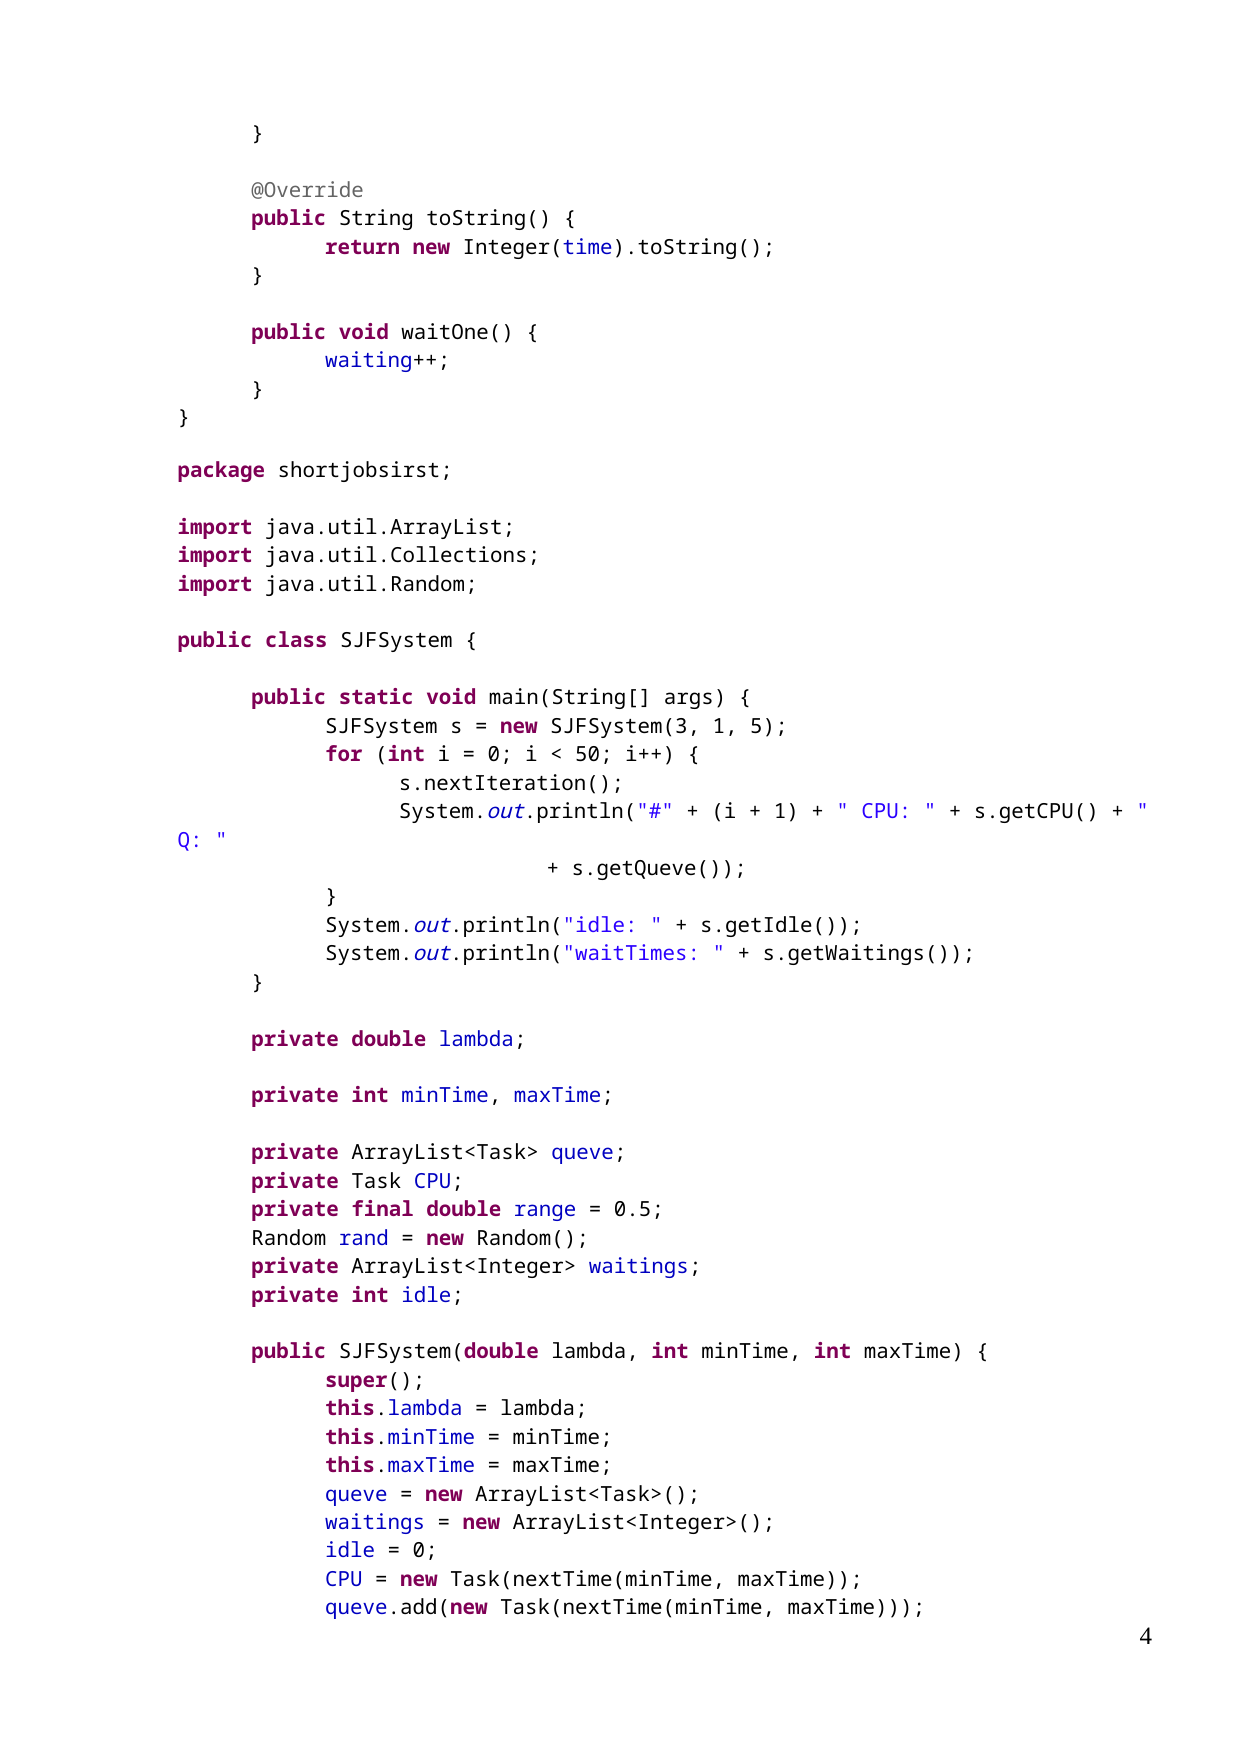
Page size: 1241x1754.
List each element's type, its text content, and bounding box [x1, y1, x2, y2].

text queve = new ArrayList<Task>(); [177, 1479, 1152, 1507]
text Random rand = new Random(); [177, 1223, 1152, 1251]
text public class SJFSystem { [177, 626, 1152, 654]
text idle = 0; [177, 1536, 1152, 1564]
text } [177, 374, 1152, 402]
text @Override [177, 175, 1152, 203]
text CPU = new Task(nextTime(minTime, maxTime)); [177, 1564, 1152, 1592]
text private ArrayList<Task> queve; [177, 1137, 1152, 1166]
text } [177, 260, 1152, 289]
text private int minTime, maxTime; [177, 1081, 1152, 1109]
text s.nextIteration(); [177, 768, 1152, 796]
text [177, 1592, 1152, 1621]
text } [177, 882, 1152, 910]
text public SJFSystem(double lambda, int minTime, int maxTime) { [177, 1337, 1152, 1365]
text for (int i = 0; i < 50; i++) { [177, 739, 1152, 768]
text import java.util.Collections; [177, 540, 1152, 569]
text private ArrayList<Integer> waitings; [177, 1251, 1152, 1280]
text super(); [177, 1365, 1152, 1393]
text waitings = new ArrayList<Integer>(); [177, 1507, 1152, 1536]
text import java.util.Random; [177, 569, 1152, 597]
text private int idle; [177, 1280, 1152, 1308]
text public static void main(String[] args) { [177, 682, 1152, 711]
text System.out.println("waitTimes: " + s.getWaitings()); [177, 938, 1152, 967]
text public String toString() { [177, 203, 1152, 232]
text private final double range = 0.5; [177, 1194, 1152, 1223]
text } [177, 402, 1152, 431]
text return new Integer(time).toString(); [177, 232, 1152, 260]
text + s.getQueve()); [177, 853, 1152, 882]
text } [177, 118, 1152, 147]
text import java.util.ArrayList; [177, 512, 1152, 540]
text SJFSystem s = new SJFSystem(3, 1, 5); [177, 711, 1152, 739]
text this.maxTime = maxTime; [177, 1450, 1152, 1479]
text private Task CPU; [177, 1166, 1152, 1194]
text System.out.println("idle: " + s.getIdle()); [177, 910, 1152, 938]
text package shortjobsirst; [177, 455, 1152, 483]
text waiting++; [177, 346, 1152, 374]
text } [177, 967, 1152, 995]
text this.minTime = minTime; [177, 1422, 1152, 1450]
text System.out.println("#" + (i + 1) + " CPU: " + s.getCPU() + " Q: " [177, 796, 1152, 853]
text public void waitOne() { [177, 317, 1152, 346]
text private double lambda; [177, 1024, 1152, 1052]
text this.lambda = lambda; [177, 1393, 1152, 1422]
